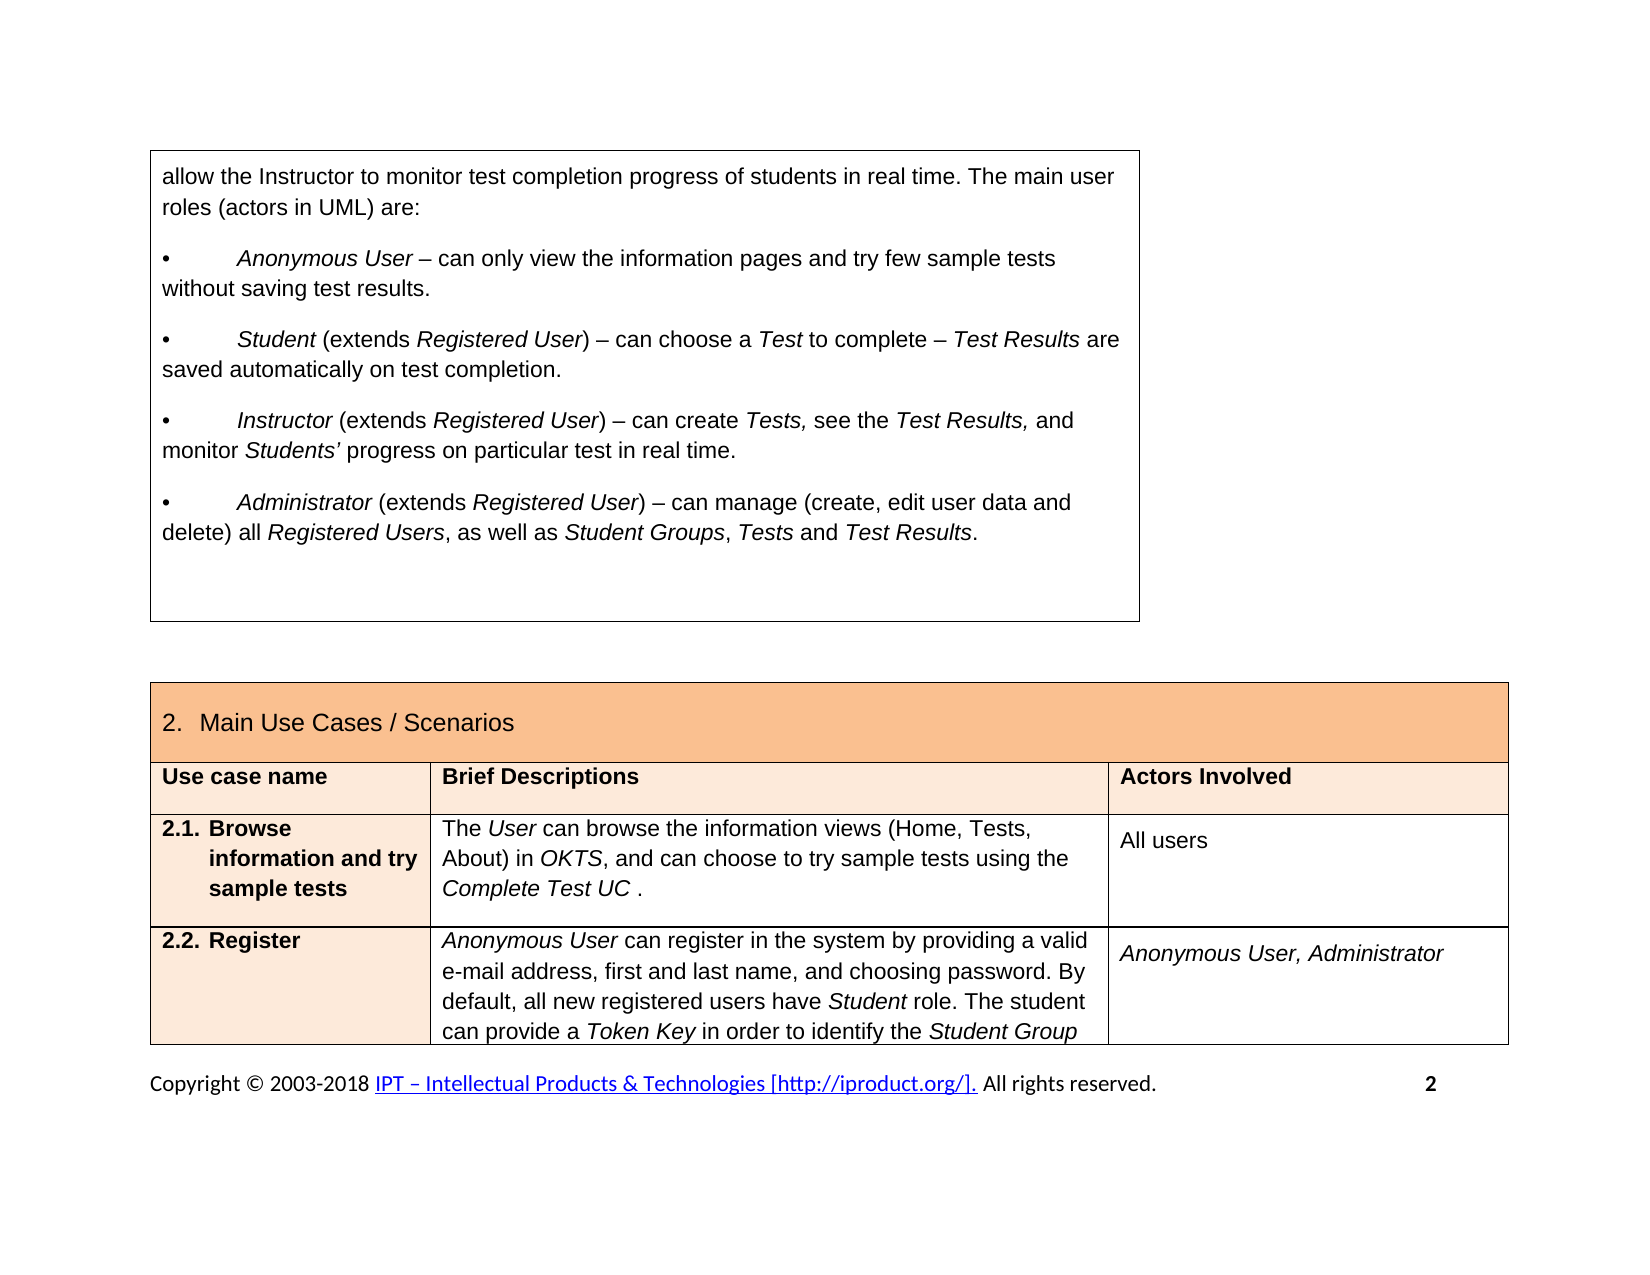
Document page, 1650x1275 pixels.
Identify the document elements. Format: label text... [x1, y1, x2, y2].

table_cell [431, 928, 1108, 1044]
table_cell Browse information and try sample tests [151, 815, 430, 926]
table_cell Actors Involved [1109, 763, 1508, 814]
table_cell The User can browse the information views (Home, Tests, About) in OKTS, and can choose to try sample tests using the Complete Test UC . [431, 815, 1108, 926]
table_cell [1109, 928, 1508, 1044]
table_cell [151, 151, 1139, 621]
table_cell All users [1109, 815, 1508, 926]
table_cell Register [151, 928, 430, 1044]
table_cell Brief Descriptions [431, 763, 1108, 814]
table_cell Use case name [151, 763, 430, 814]
table_header Main Use Cases / Scenarios [151, 683, 1508, 762]
